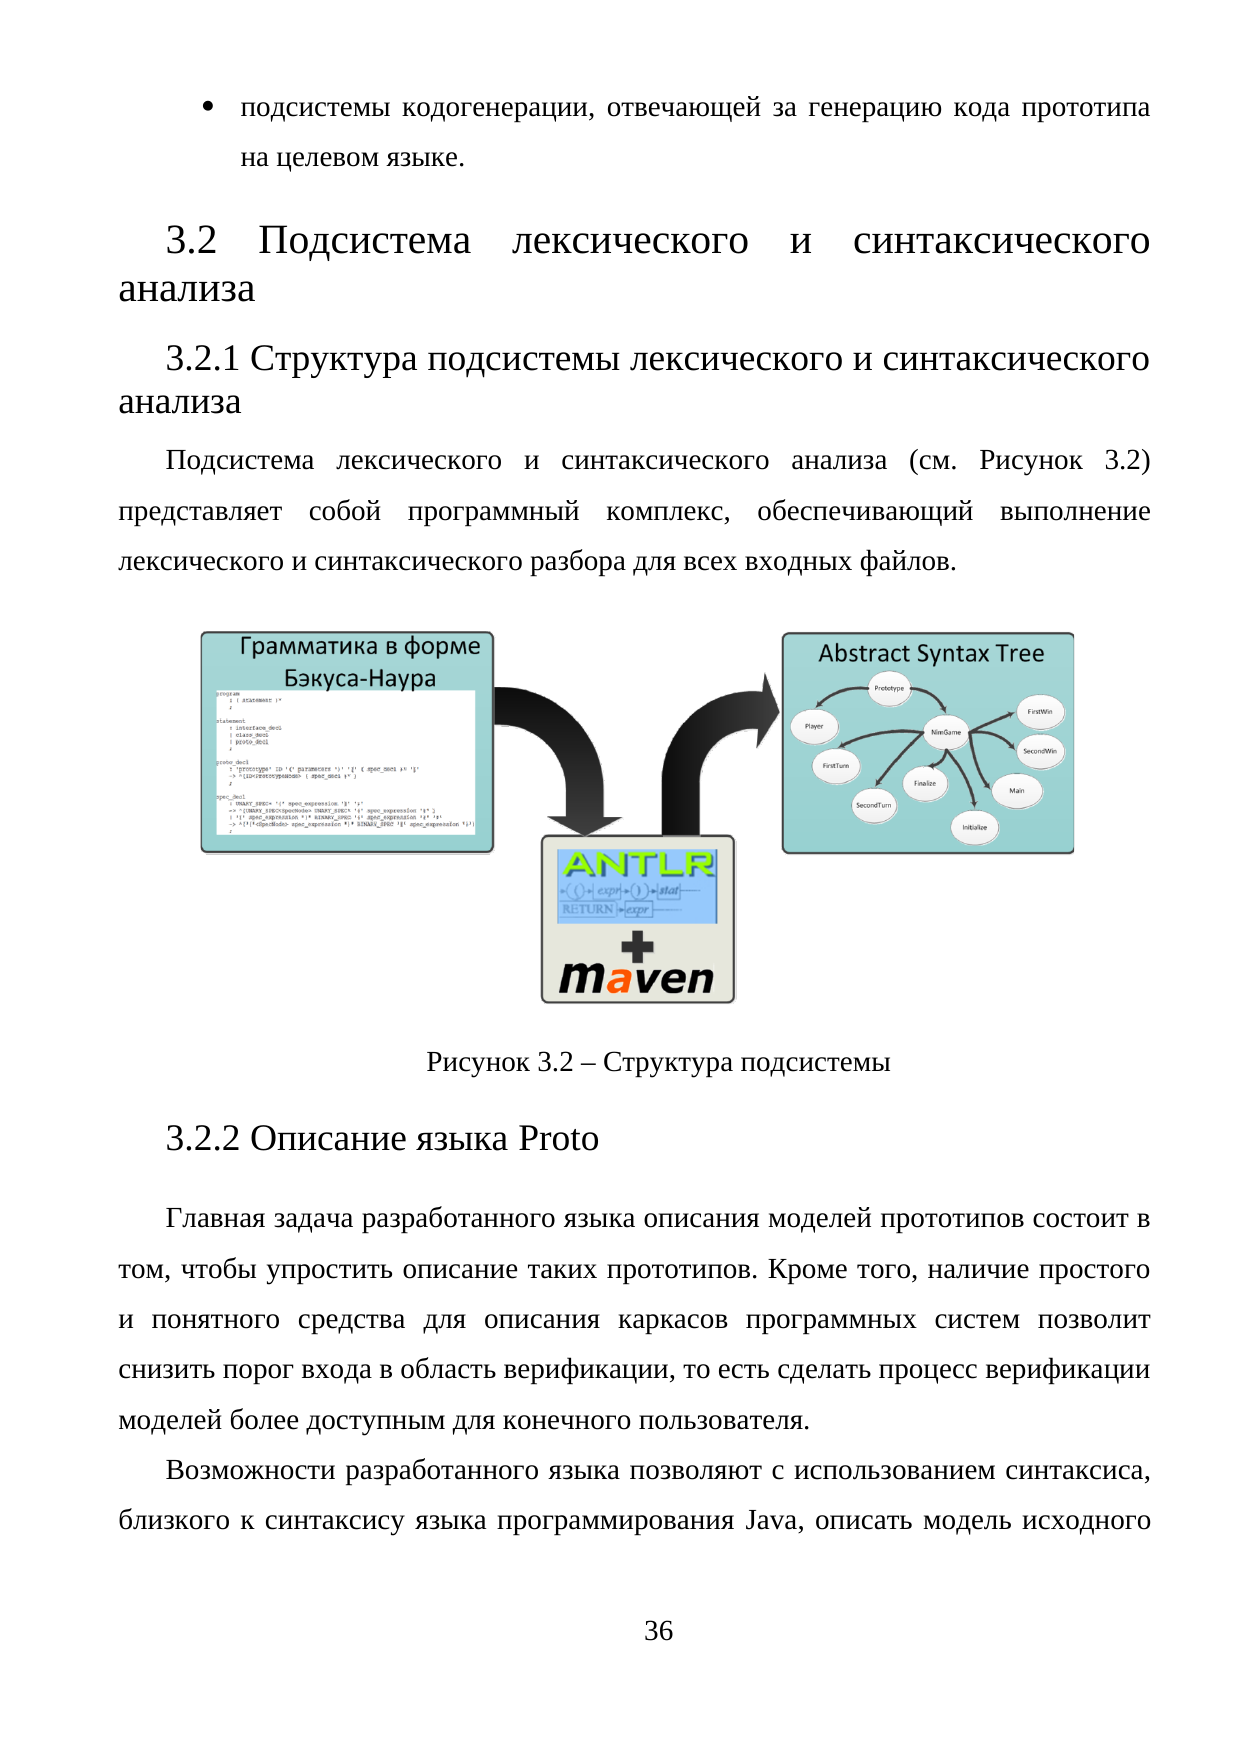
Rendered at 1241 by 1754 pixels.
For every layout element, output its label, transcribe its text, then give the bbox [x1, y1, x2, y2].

list подсистемы кодогенерации, отвечающей за генерацию кода прототипа на целевом языке. [203, 89, 1152, 173]
text Рисунок 3.2 – Структура подсистемы [118, 1044, 1152, 1077]
subtitle 3.2.1 Структура подсистемы лексического и синтаксического анализа [118, 335, 1152, 421]
subtitle 3.2 Подсистема лексического и синтаксического анализа [118, 214, 1152, 310]
picture [199, 625, 1074, 1004]
text Подсистема лексического и синтаксического анализа (см. Рисунок 3.2) представляет собой программный комплекс, обеспечивающий выполнение лексического и синтаксического разбора для всех входных файлов. [118, 442, 1152, 576]
subtitle 3.2.2 Описание языка Proto [118, 1115, 1152, 1158]
text Главная задача разработанного языка описания моделей прототипов состоит в том, чтобы упростить описание таких прототипов. Кроме того, наличие простого и понятного средства для описания каркасов программных систем позволит снизить порог входа в область верификации, то есть сделать процесс верификации моделей более доступным для конечного пользователя. [118, 1201, 1152, 1435]
